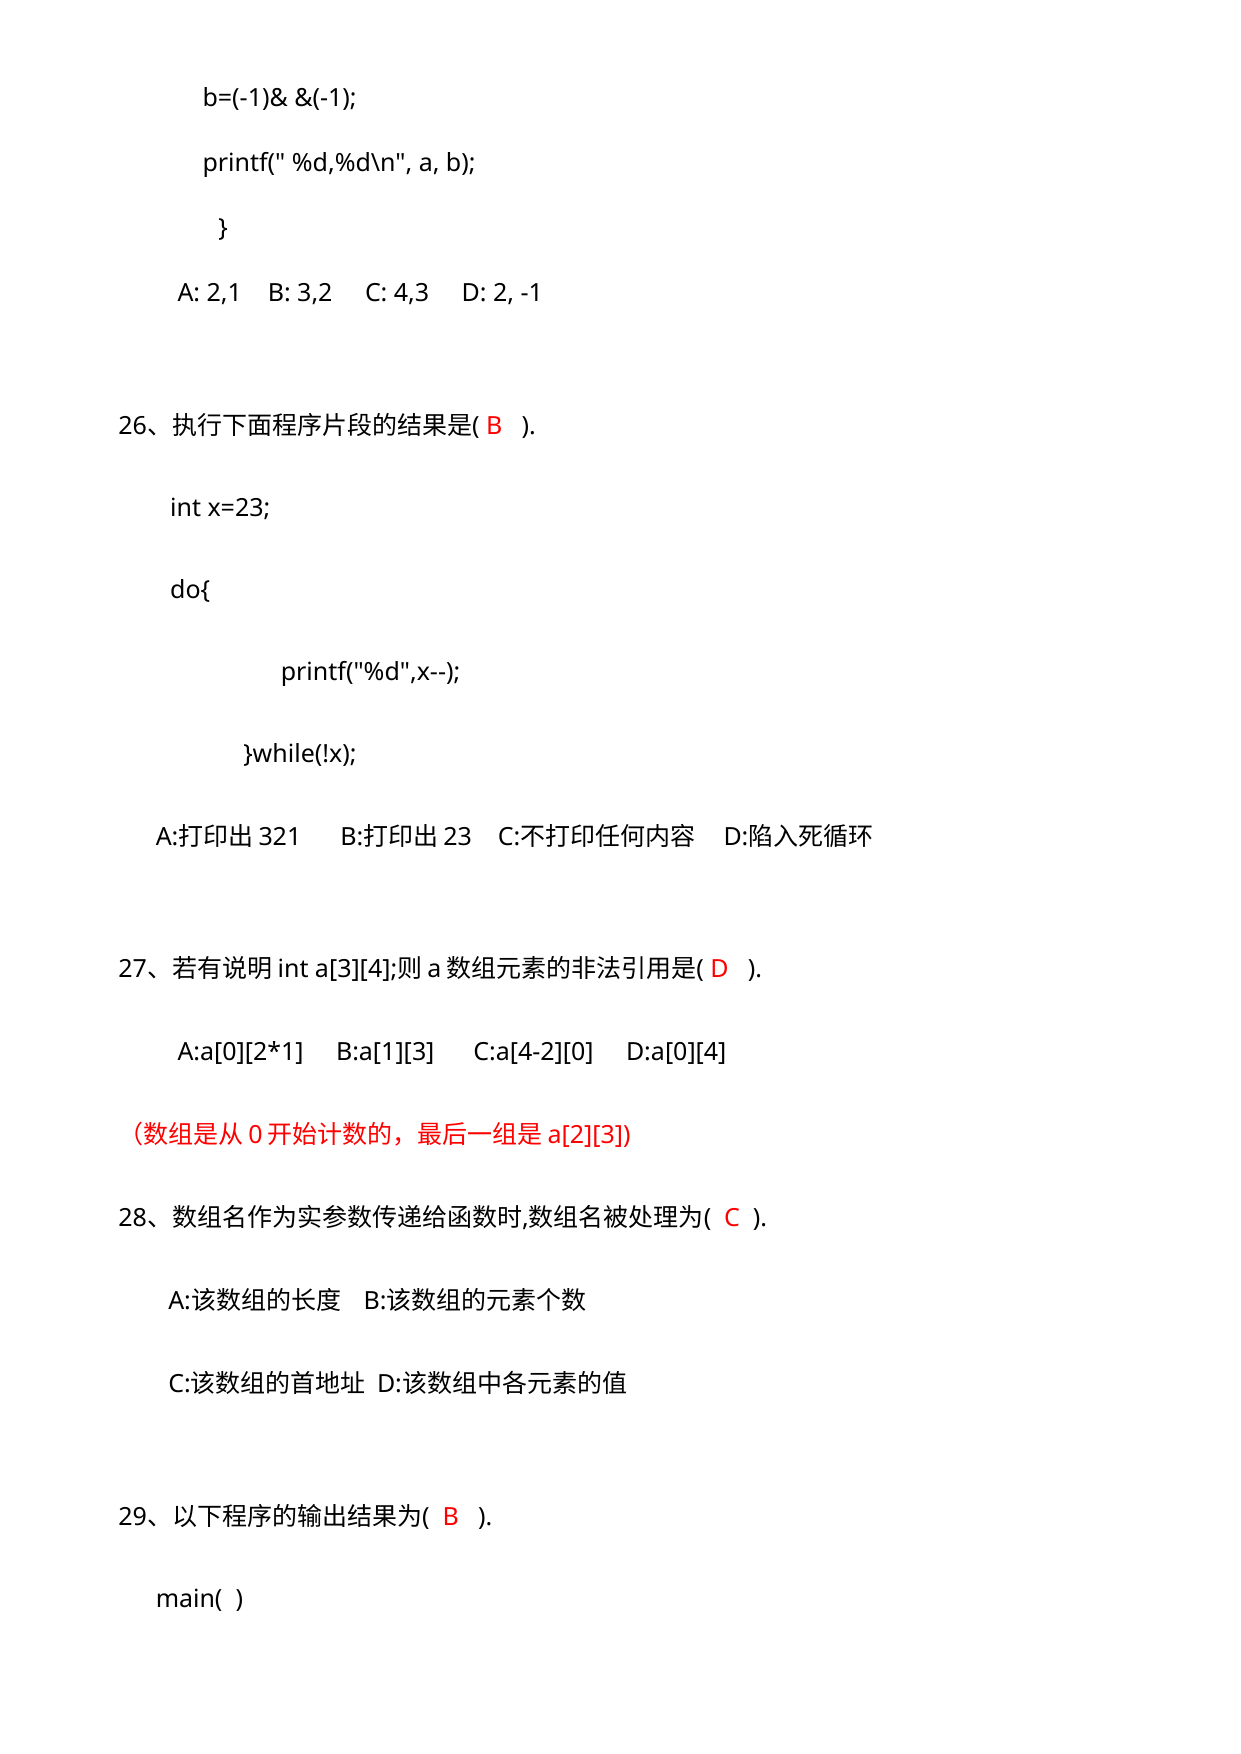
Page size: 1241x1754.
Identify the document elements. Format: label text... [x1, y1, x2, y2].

text main( ) [118, 1565, 1122, 1630]
text } [118, 194, 1122, 259]
text 29、以下程序的输出结果为( B ). [118, 1482, 1122, 1547]
text b=(-1)& &(-1); [118, 64, 1122, 129]
text A:打印出321 B:打印出23 C:不打印任何内容 D:陷入死循环 [118, 802, 1122, 867]
text A:a[0][2*1] B:a[1][3] C:a[4-2][0] D:a[0][4] [177, 1018, 1122, 1083]
text 28、数组名作为实参数传递给函数时,数组名被处理为( C ). [118, 1183, 1122, 1248]
text }while(!x); [118, 720, 1122, 785]
text C:该数组的首地址 D:该数组中各元素的值 [118, 1349, 1122, 1414]
text 26、执行下面程序片段的结果是( B ). [118, 391, 1122, 456]
text （数组是从0开始计数的，最后一组是a[2][3]) [118, 1100, 1122, 1165]
text printf("%d",x--); [118, 638, 1122, 703]
text A:该数组的长度 B:该数组的元素个数 [118, 1266, 1122, 1331]
text do{ [118, 556, 1122, 621]
text printf(" %d,%d\n", a, b); [118, 129, 1122, 194]
text 27、若有说明 int a[3][4];则a数组元素的非法引用是( D ). [118, 934, 1122, 999]
text int x=23; [118, 474, 1122, 539]
text A: 2,1 B: 3,2 C: 4,3 D: 2, -1 [177, 259, 1122, 324]
